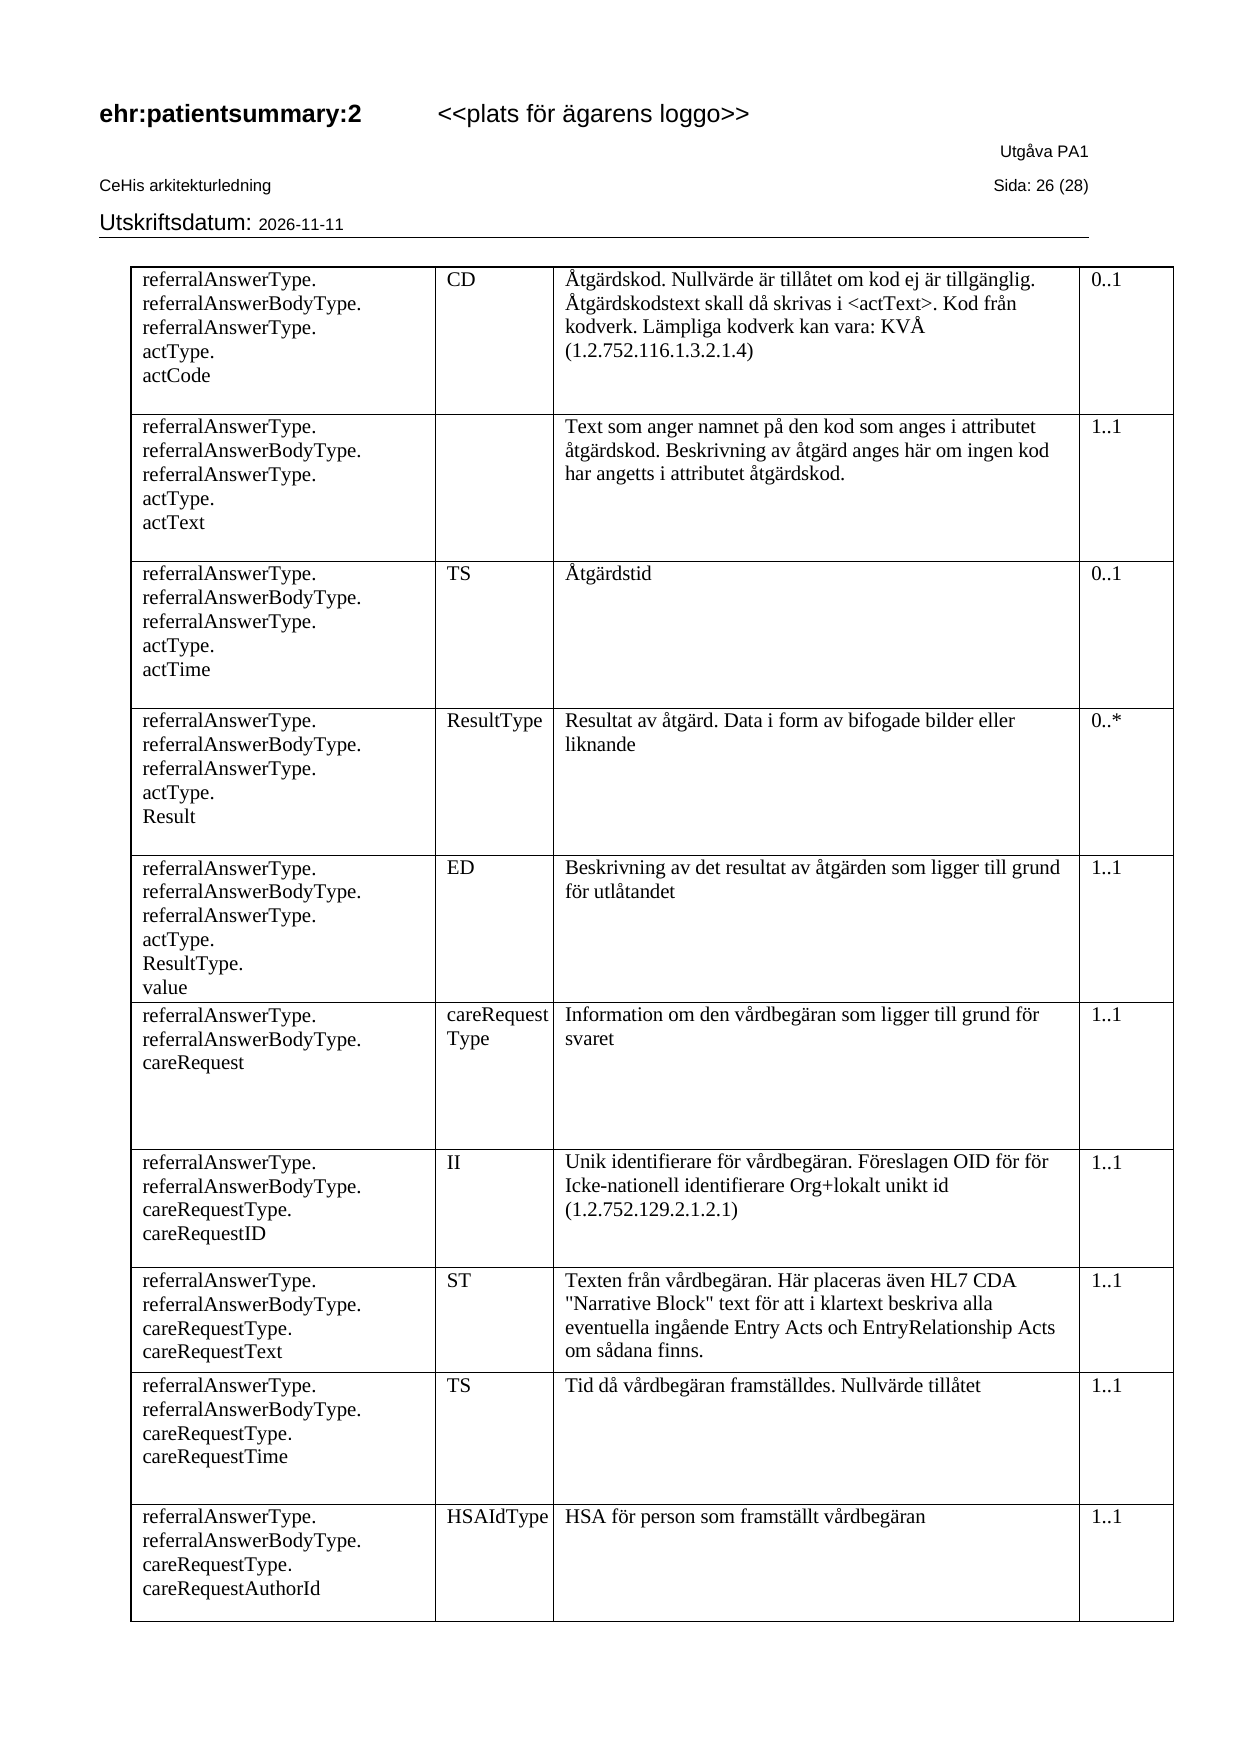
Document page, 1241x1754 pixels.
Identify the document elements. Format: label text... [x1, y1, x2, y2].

table_cell Texten från vårdbegäran. Här placeras även HL7 CDA "Narrative Block" text för att i klartext beskriva alla eventuella ingående Entry Acts och EntryRelationship Acts om sådana finns. [554, 1268, 1079, 1372]
table_cell CD [436, 268, 553, 413]
table_cell referralAnswerType. referralAnswerBodyType. referralAnswerType. actType. actTime [132, 562, 435, 708]
table_cell 1..1 [1080, 1003, 1173, 1149]
table_cell referralAnswerType. referralAnswerBodyType. referralAnswerType. actType. actText [132, 415, 435, 561]
table_cell ResultType [436, 709, 553, 855]
table_cell II [436, 1150, 553, 1267]
table_cell Resultat av åtgärd. Data i form av bifogade bilder eller liknande [554, 709, 1079, 855]
table_cell ED [436, 856, 553, 1002]
table_cell TS [436, 1373, 553, 1504]
table_cell Åtgärdstid [554, 562, 1079, 708]
table_cell ST [436, 1268, 553, 1372]
table_cell 0..1 [1080, 268, 1173, 413]
table_cell 1..1 [1080, 1268, 1173, 1372]
table_cell referralAnswerType. referralAnswerBodyType. careRequestType. careRequestAuthorId [132, 1505, 435, 1621]
table_cell referralAnswerType. referralAnswerBodyType. careRequestType. careRequestTime [132, 1373, 435, 1504]
table_cell referralAnswerType. referralAnswerBodyType. careRequestType. careRequestID [132, 1150, 435, 1267]
table_cell referralAnswerType. referralAnswerBodyType. referralAnswerType. actType. Result [132, 709, 435, 855]
table_cell 0..* [1080, 709, 1173, 855]
table_cell Tid då vårdbegäran framställdes. Nullvärde tillåtet [554, 1373, 1079, 1504]
table_cell referralAnswerType. referralAnswerBodyType. careRequestType. careRequestText [132, 1268, 435, 1372]
table_cell 1..1 [1080, 1150, 1173, 1267]
table_cell Beskrivning av det resultat av åtgärden som ligger till grund för utlåtandet [554, 856, 1079, 1002]
table_cell referralAnswerType. referralAnswerBodyType. referralAnswerType. actType. actCode [132, 268, 435, 413]
table_cell referralAnswerType. referralAnswerBodyType. referralAnswerType. actType. ResultType. value [132, 856, 435, 1002]
table_cell TS [436, 562, 553, 708]
table_cell 1..1 [1080, 856, 1173, 1002]
table_cell Unik identifierare för vårdbegäran. Föreslagen OID för för Icke-nationell identifierare Org+lokalt unikt id (1.2.752.129.2.1.2.1) [554, 1150, 1079, 1267]
table_cell HSAIdType [436, 1505, 553, 1621]
table_cell 0..1 [1080, 562, 1173, 708]
table_cell 1..1 [1080, 1373, 1173, 1504]
table_cell HSA för person som framställt vårdbegäran [554, 1505, 1079, 1621]
table_cell [436, 415, 553, 561]
table_cell Information om den vårdbegäran som ligger till grund för svaret [554, 1003, 1079, 1149]
table_cell referralAnswerType. referralAnswerBodyType. careRequest [132, 1003, 435, 1149]
table_cell 1..1 [1080, 1505, 1173, 1621]
table_cell 1..1 [1080, 415, 1173, 561]
table_cell careRequestType [436, 1003, 553, 1149]
